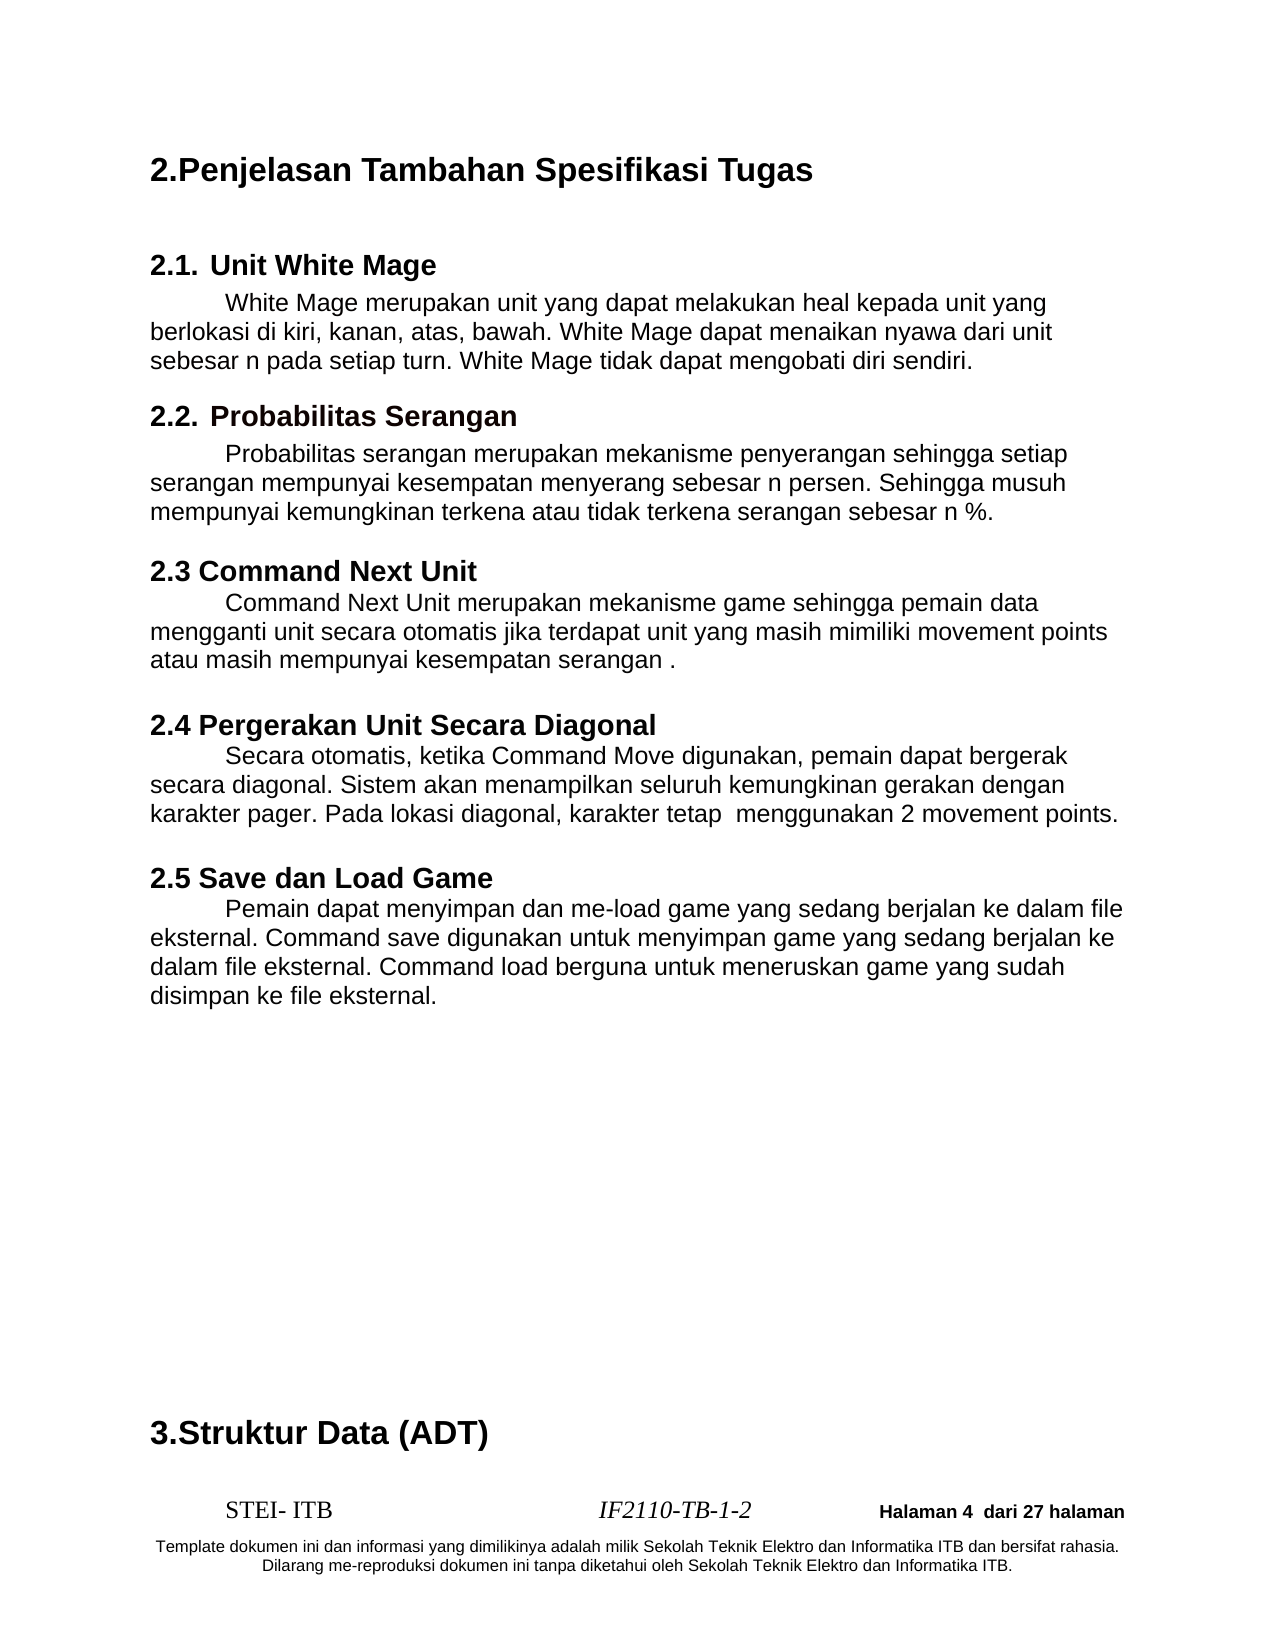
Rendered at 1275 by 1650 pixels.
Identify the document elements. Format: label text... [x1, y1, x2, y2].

subtitle Probabilitas Serangan [150, 399, 1125, 433]
text 2.4 Pergerakan Unit Secara Diagonal [150, 708, 1125, 741]
text Command Next Unit merupakan mekanisme game sehingga pemain data mengganti unit secara otomatis jika terdapat unit yang masih mimiliki movement points atau masih mempunyai kesempatan serangan . [150, 588, 1125, 674]
subtitle Struktur Data (ADT) [150, 1413, 1125, 1451]
text 2.3 Command Next Unit [150, 554, 1125, 588]
text White Mage merupakan unit yang dapat melakukan heal kepada unit yang berlokasi di kiri, kanan, atas, bawah. White Mage dapat menaikan nyawa dari unit sebesar n pada setiap turn. White Mage tidak dapat mengobati diri sendiri. [150, 288, 1125, 374]
text Probabilitas serangan merupakan mekanisme penyerangan sehingga setiap serangan mempunyai kesempatan menyerang sebesar n persen. Sehingga musuh mempunyai kemungkinan terkena atau tidak terkena serangan sebesar n %. [150, 439, 1125, 526]
subtitle Unit White Mage [150, 248, 1125, 282]
subtitle Penjelasan Tambahan Spesifikasi Tugas [150, 150, 1125, 188]
text 2.5 Save dan Load Game [150, 861, 1125, 894]
text Secara otomatis, ketika Command Move digunakan, pemain dapat bergerak secara diagonal. Sistem akan menampilkan seluruh kemungkinan gerakan dengan karakter pager. Pada lokasi diagonal, karakter tetap menggunakan 2 movement points. [150, 741, 1125, 827]
text Pemain dapat menyimpan dan me-load game yang sedang berjalan ke dalam file eksternal. Command save digunakan untuk menyimpan game yang sedang berjalan ke dalam file eksternal. Command load berguna untuk meneruskan game yang sudah disimpan ke file eksternal. [150, 894, 1125, 1009]
